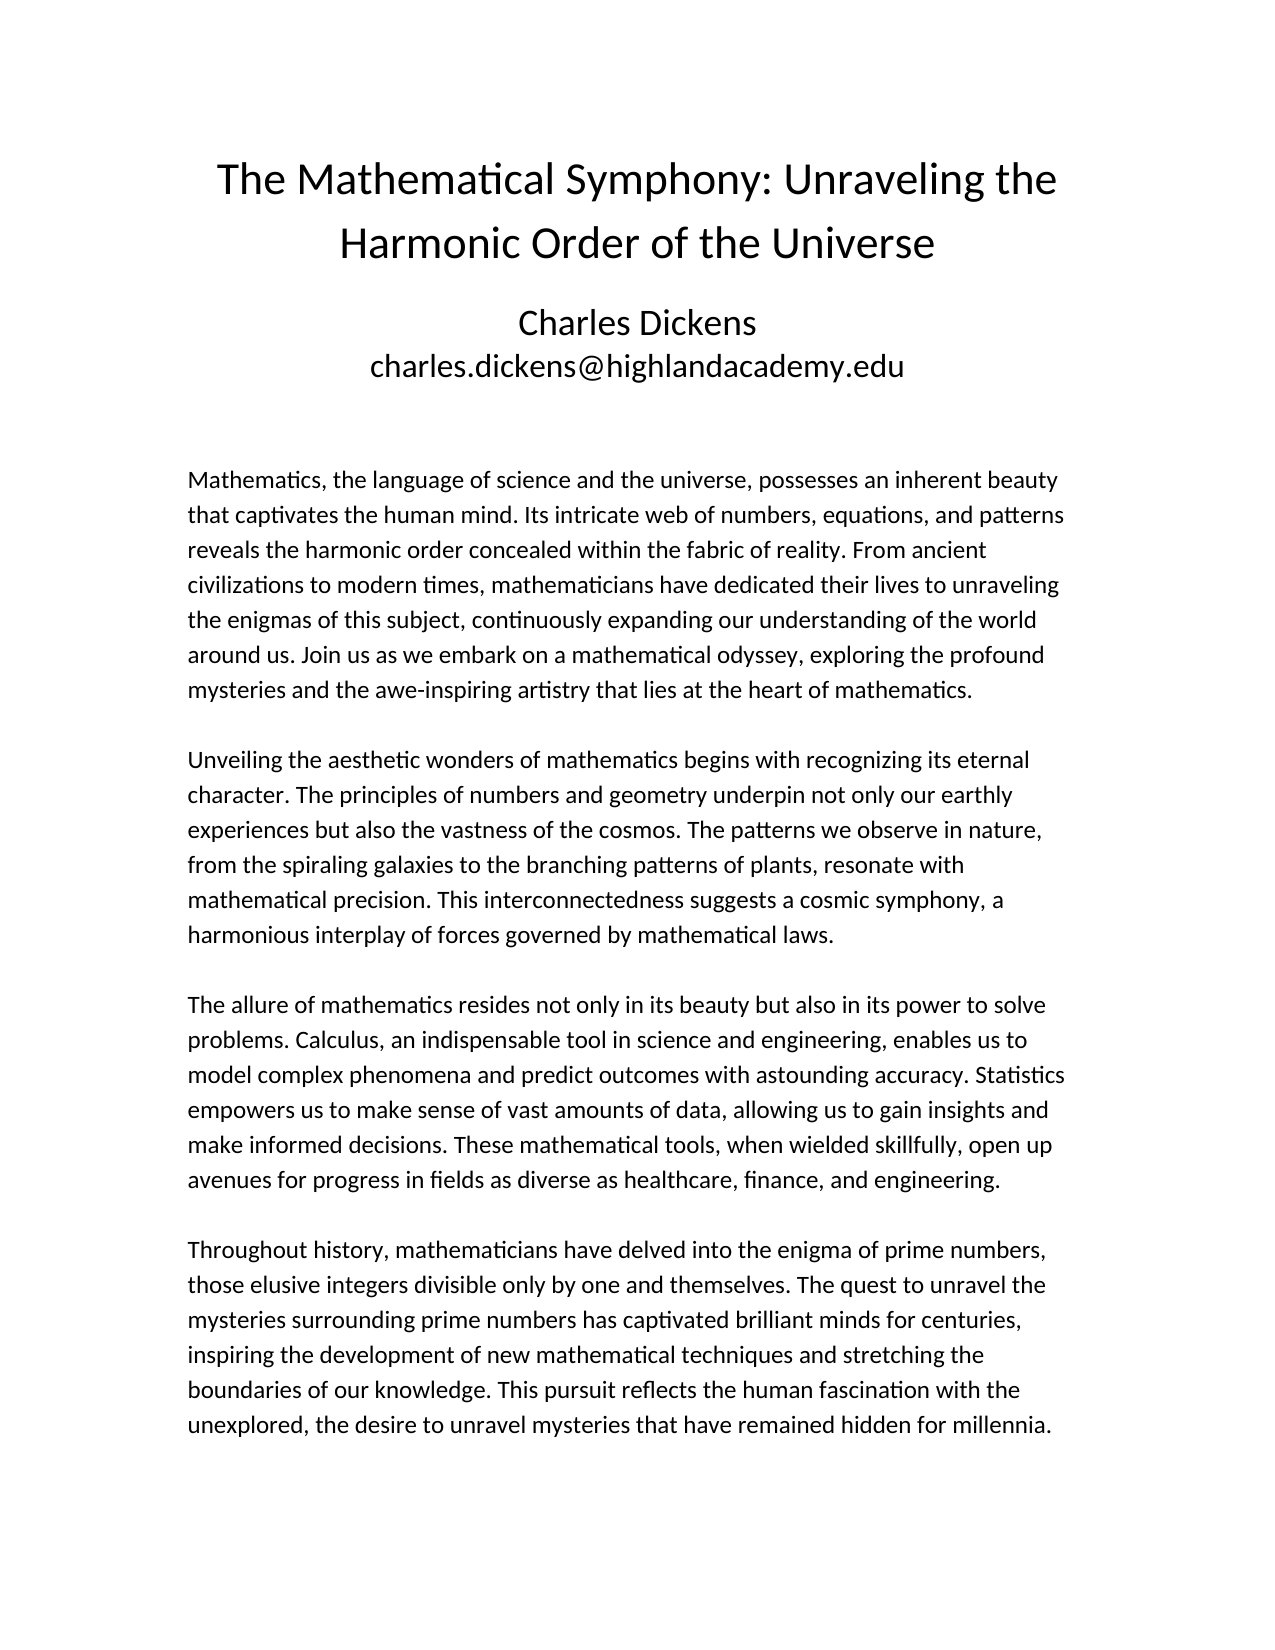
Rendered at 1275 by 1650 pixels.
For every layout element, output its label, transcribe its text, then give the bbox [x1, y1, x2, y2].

text charles.dickens@highlandacademy.edu [187, 345, 1087, 386]
text Mathematics, the language of science and the universe, possesses an inherent beauty that captivates the human mind. Its intricate web of numbers, equations, and patterns reveals the harmonic order concealed within the fabric of reality. From ancient civilizations to modern times, mathematicians have dedicated their lives to unraveling the enigmas of this subject, continuously expanding our understanding of the world around us. Join us as we embark on a mathematical odyssey, exploring the profound mysteries and the awe-inspiring artistry that lies at the heart of mathematics. Unveiling the aesthetic wonders of mathematics begins with recognizing its eternal character. The principles of numbers and geometry underpin not only our earthly experiences but also the vastness of the cosmos. The patterns we observe in nature, from the spiraling galaxies to the branching patterns of plants, resonate with mathematical precision. This interconnectedness suggests a cosmic symphony, a harmonious interplay of forces governed by mathematical laws. The allure of mathematics resides not only in its beauty but also in its power to solve problems. Calculus, an indispensable tool in science and engineering, enables us to model complex phenomena and predict outcomes with astounding accuracy. Statistics empowers us to make sense of vast amounts of data, allowing us to gain insights and make informed decisions. These mathematical tools, when wielded skillfully, open up avenues for progress in fields as diverse as healthcare, finance, and engineering. Throughout history, mathematicians have delved into the enigma of prime numbers, those elusive integers divisible only by one and themselves. The quest to unravel the mysteries surrounding prime numbers has captivated brilliant minds for centuries, inspiring the development of new mathematical techniques and stretching the boundaries of our knowledge. This pursuit reflects the human fascination with the unexplored, the desire to unravel mysteries that have remained hidden for millennia. [187, 464, 1087, 1439]
text Charles Dickens [187, 299, 1087, 345]
text The Mathematical Symphony: Unraveling the Harmonic Order of the Universe [187, 150, 1087, 270]
